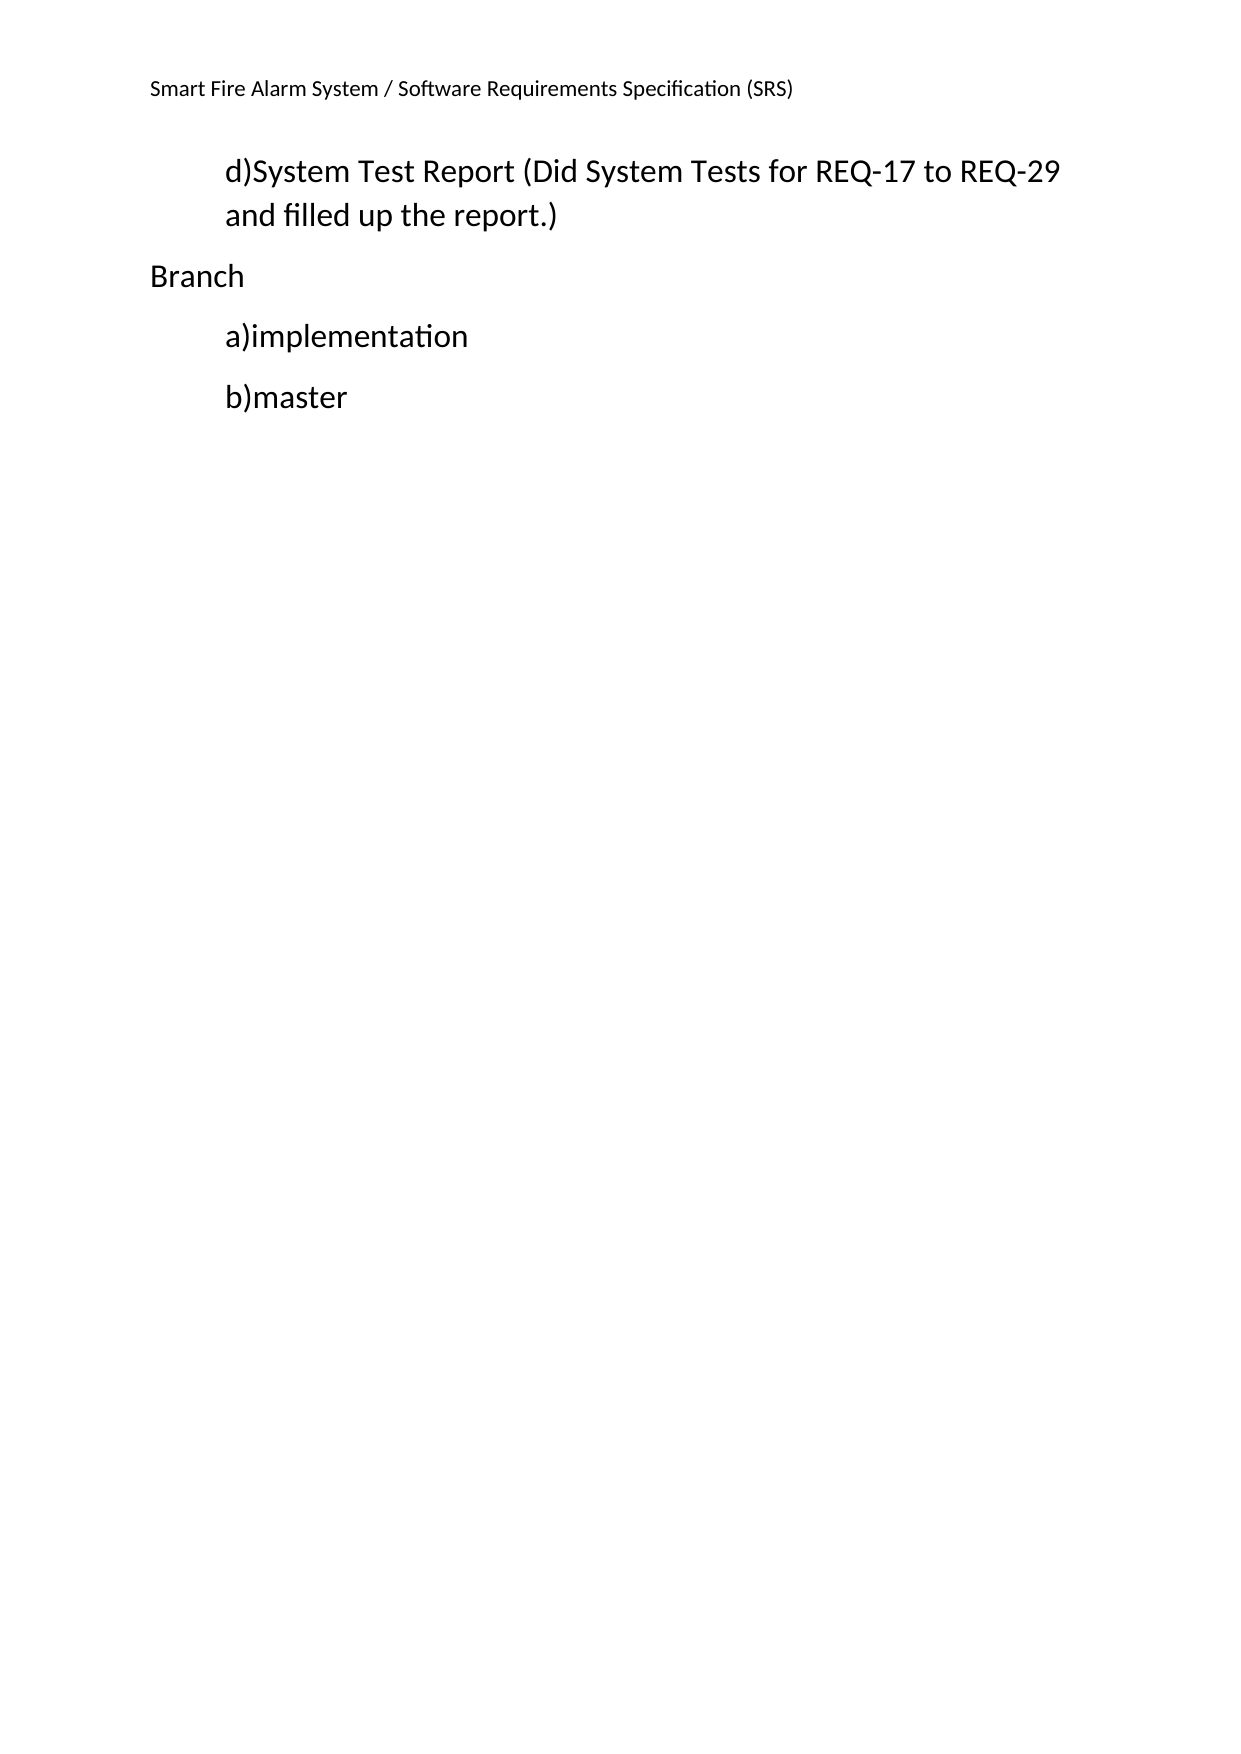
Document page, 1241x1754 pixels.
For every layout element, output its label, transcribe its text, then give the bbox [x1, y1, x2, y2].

text Branch [150, 254, 1090, 295]
text d)System Test Report (Did System Tests for REQ-17 to REQ-29 and filled up the report.) [225, 150, 1090, 235]
text a)implementation [225, 315, 1090, 356]
text b)master [225, 376, 1090, 417]
